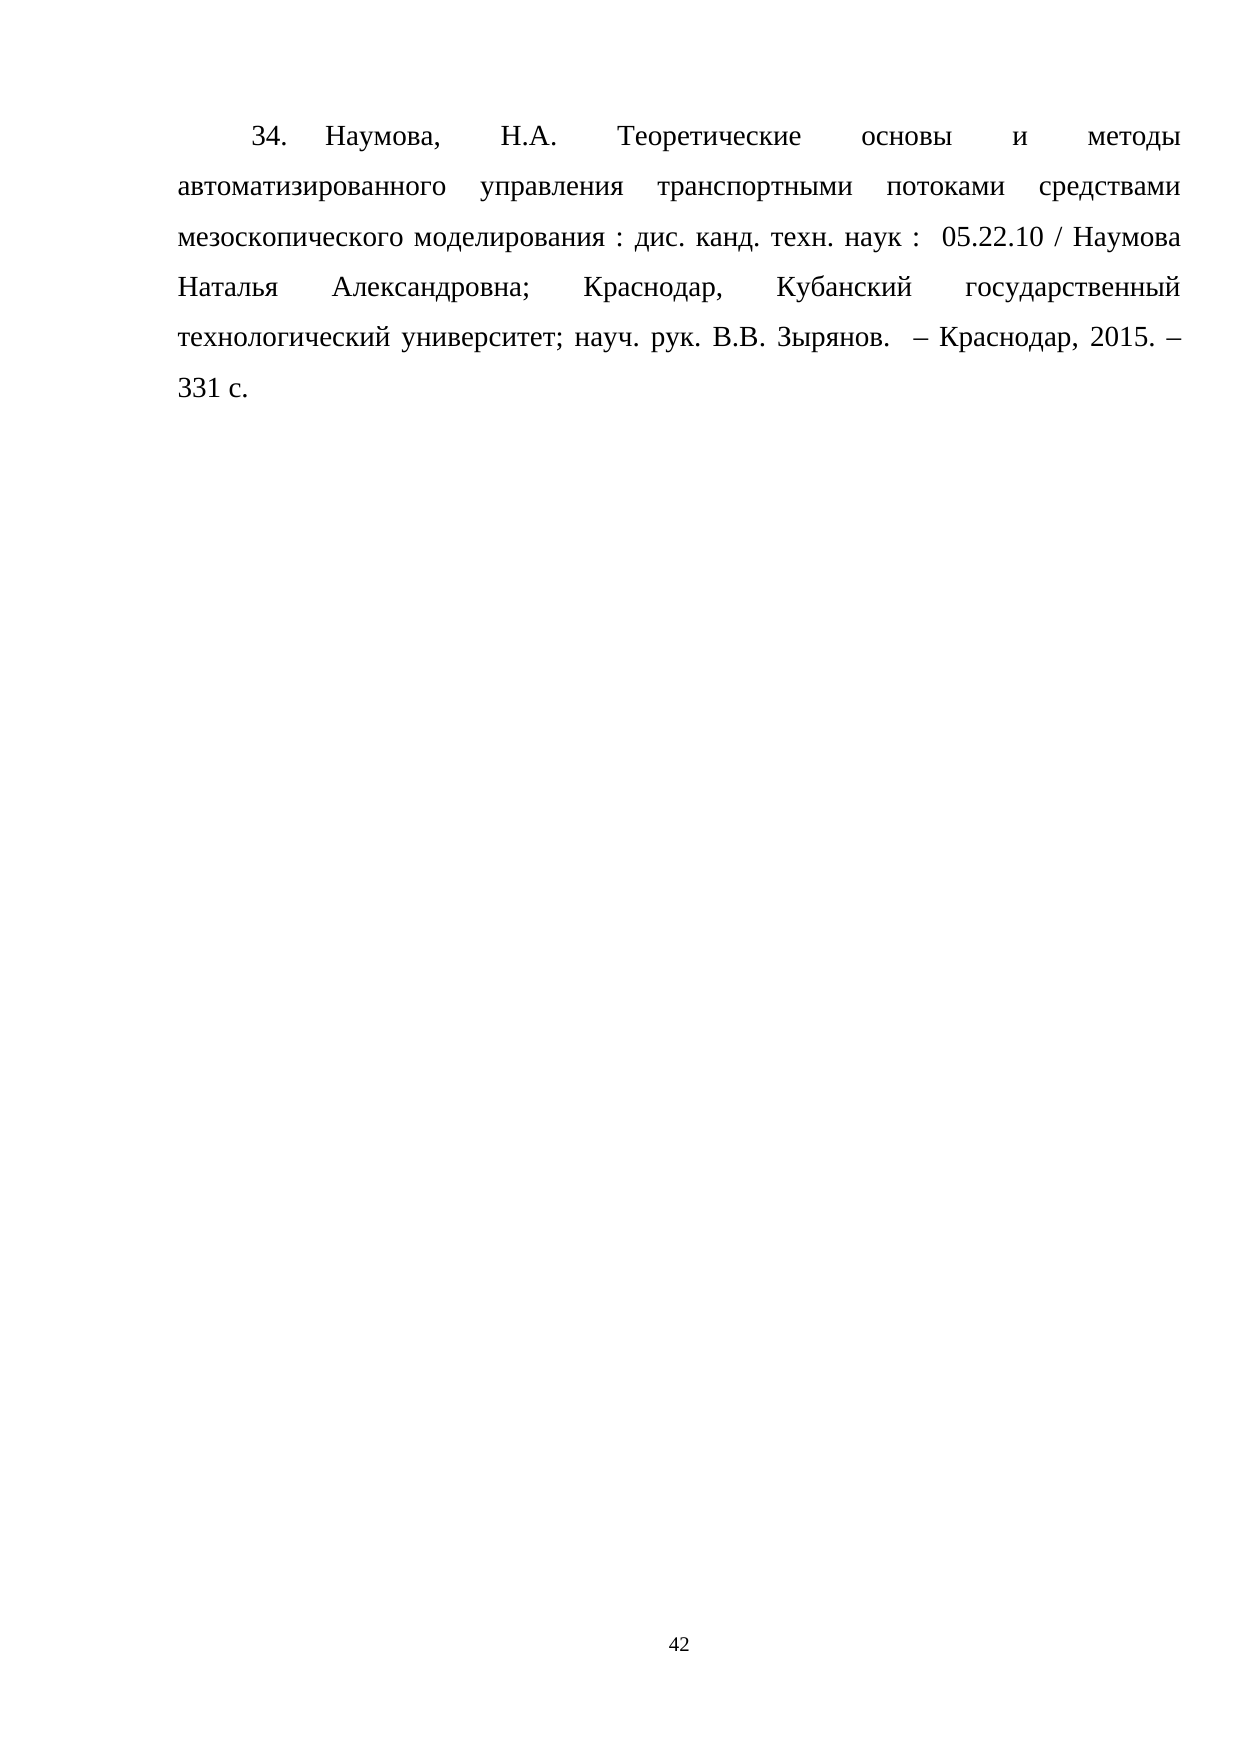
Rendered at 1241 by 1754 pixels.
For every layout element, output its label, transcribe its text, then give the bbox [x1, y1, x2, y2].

list Наумова, Н.А. Теоретические основы и методы автоматизированного управления транспортными потоками средствами мезоскопического моделирования : дис. канд. техн. наук : 05.22.10 / Наумова Наталья Александровна; Краснодар, Кубанский государственный технологический университет; науч. рук. В.В. Зырянов. – Краснодар, 2015. – 331 с. [177, 118, 1181, 403]
